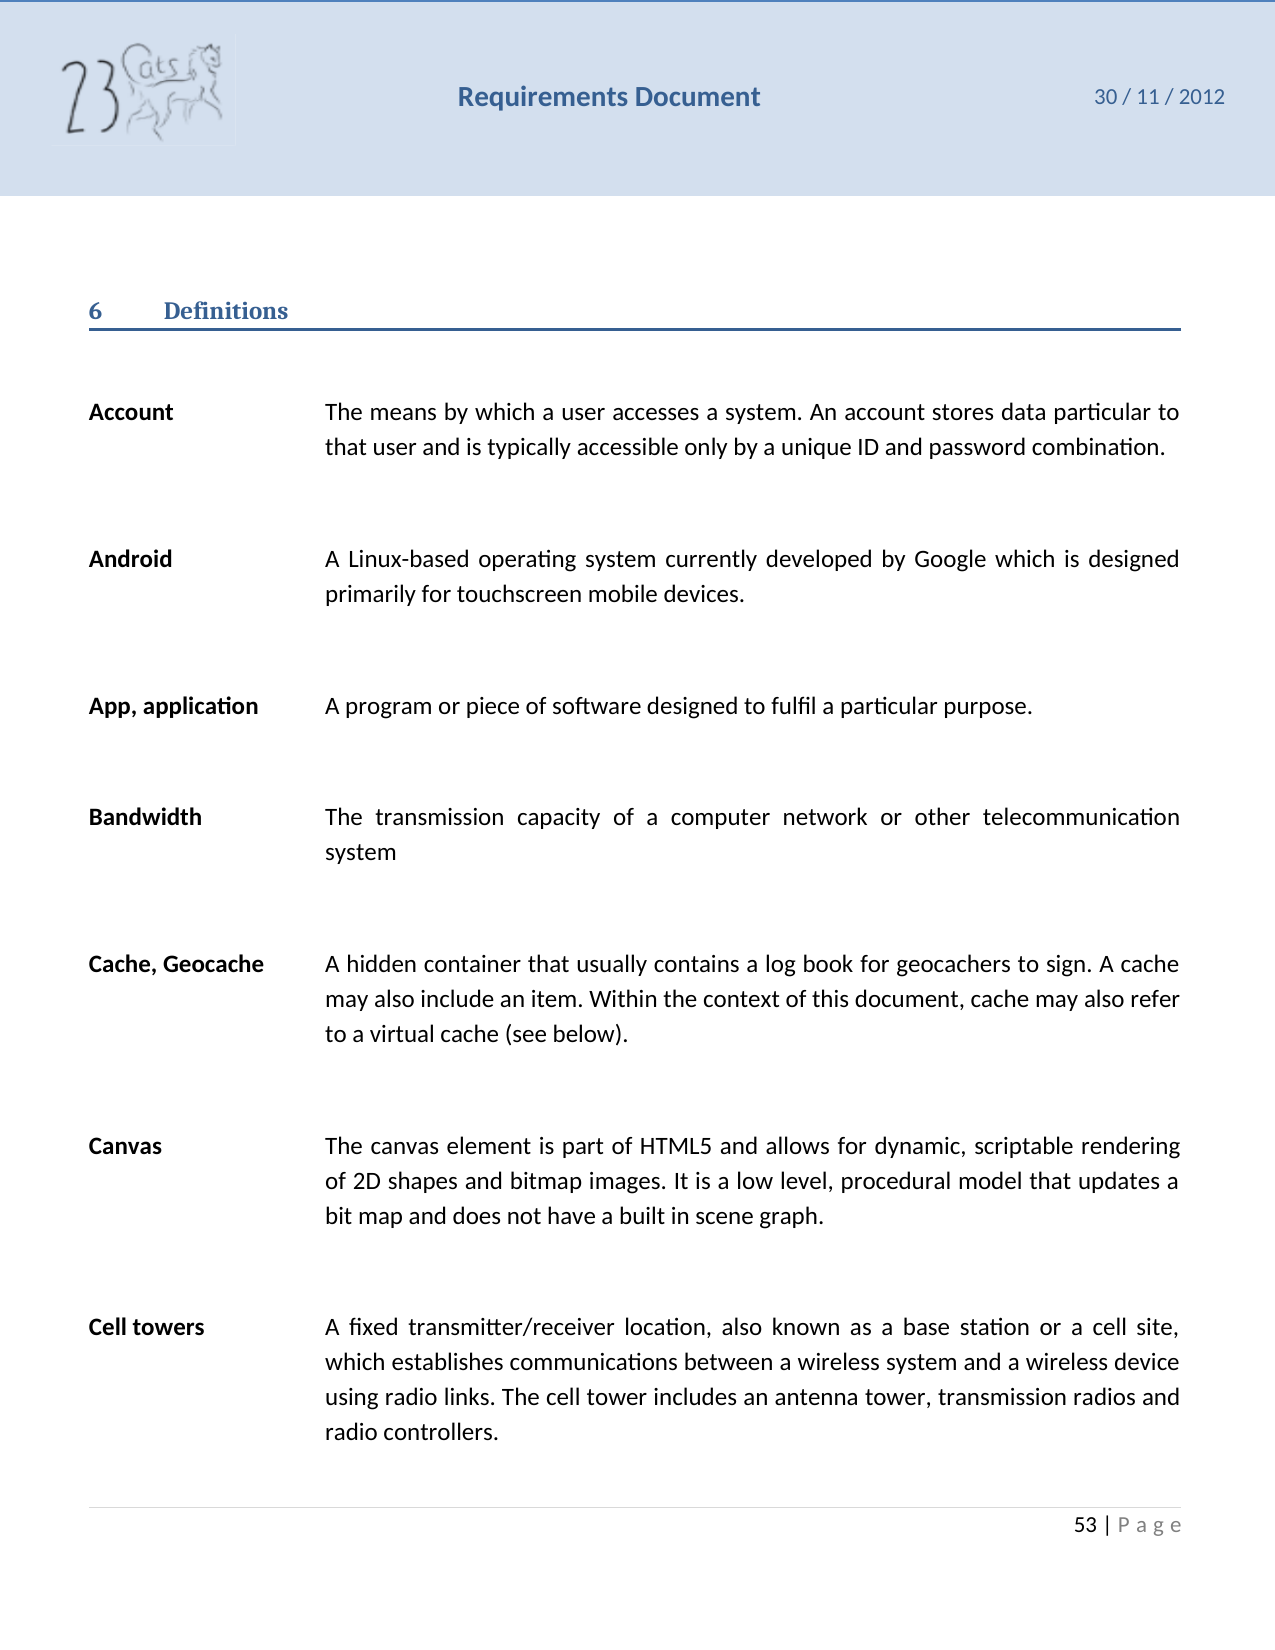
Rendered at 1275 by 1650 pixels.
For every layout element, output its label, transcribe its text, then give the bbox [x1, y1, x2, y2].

text Cache, Geocache A hidden container that usually contains a log book for geocachers to sign. A cache may also include an item. Within the context of this document, cache may also refer to a virtual cache (see below). [89, 948, 1181, 1049]
text Cell towers A fixed transmitter/receiver location, also known as a base station or a cell site, which establishes communications between a wireless system and a wireless device using radio links. The cell tower includes an antenna tower, transmission radios and radio controllers. [89, 1311, 1181, 1447]
text Account The means by which a user accesses a system. An account stores data particular to that user and is typically accessible only by a unique ID and password combination. [89, 396, 1181, 462]
text Bandwidth The transmission capacity of a computer network or other telecommunication system [89, 801, 1181, 867]
text App, application A program or piece of software designed to fulfil a particular purpose. [89, 690, 1181, 720]
subtitle 6 Definitions [89, 297, 1181, 328]
text Android A Linux-based operating system currently developed by Google which is designed primarily for touchscreen mobile devices. [89, 543, 1181, 609]
text Canvas The canvas element is part of HTML5 and allows for dynamic, scriptable rendering of 2D shapes and bitmap images. It is a low level, procedural model that updates a bit map and does not have a built in scene graph. [89, 1130, 1181, 1230]
